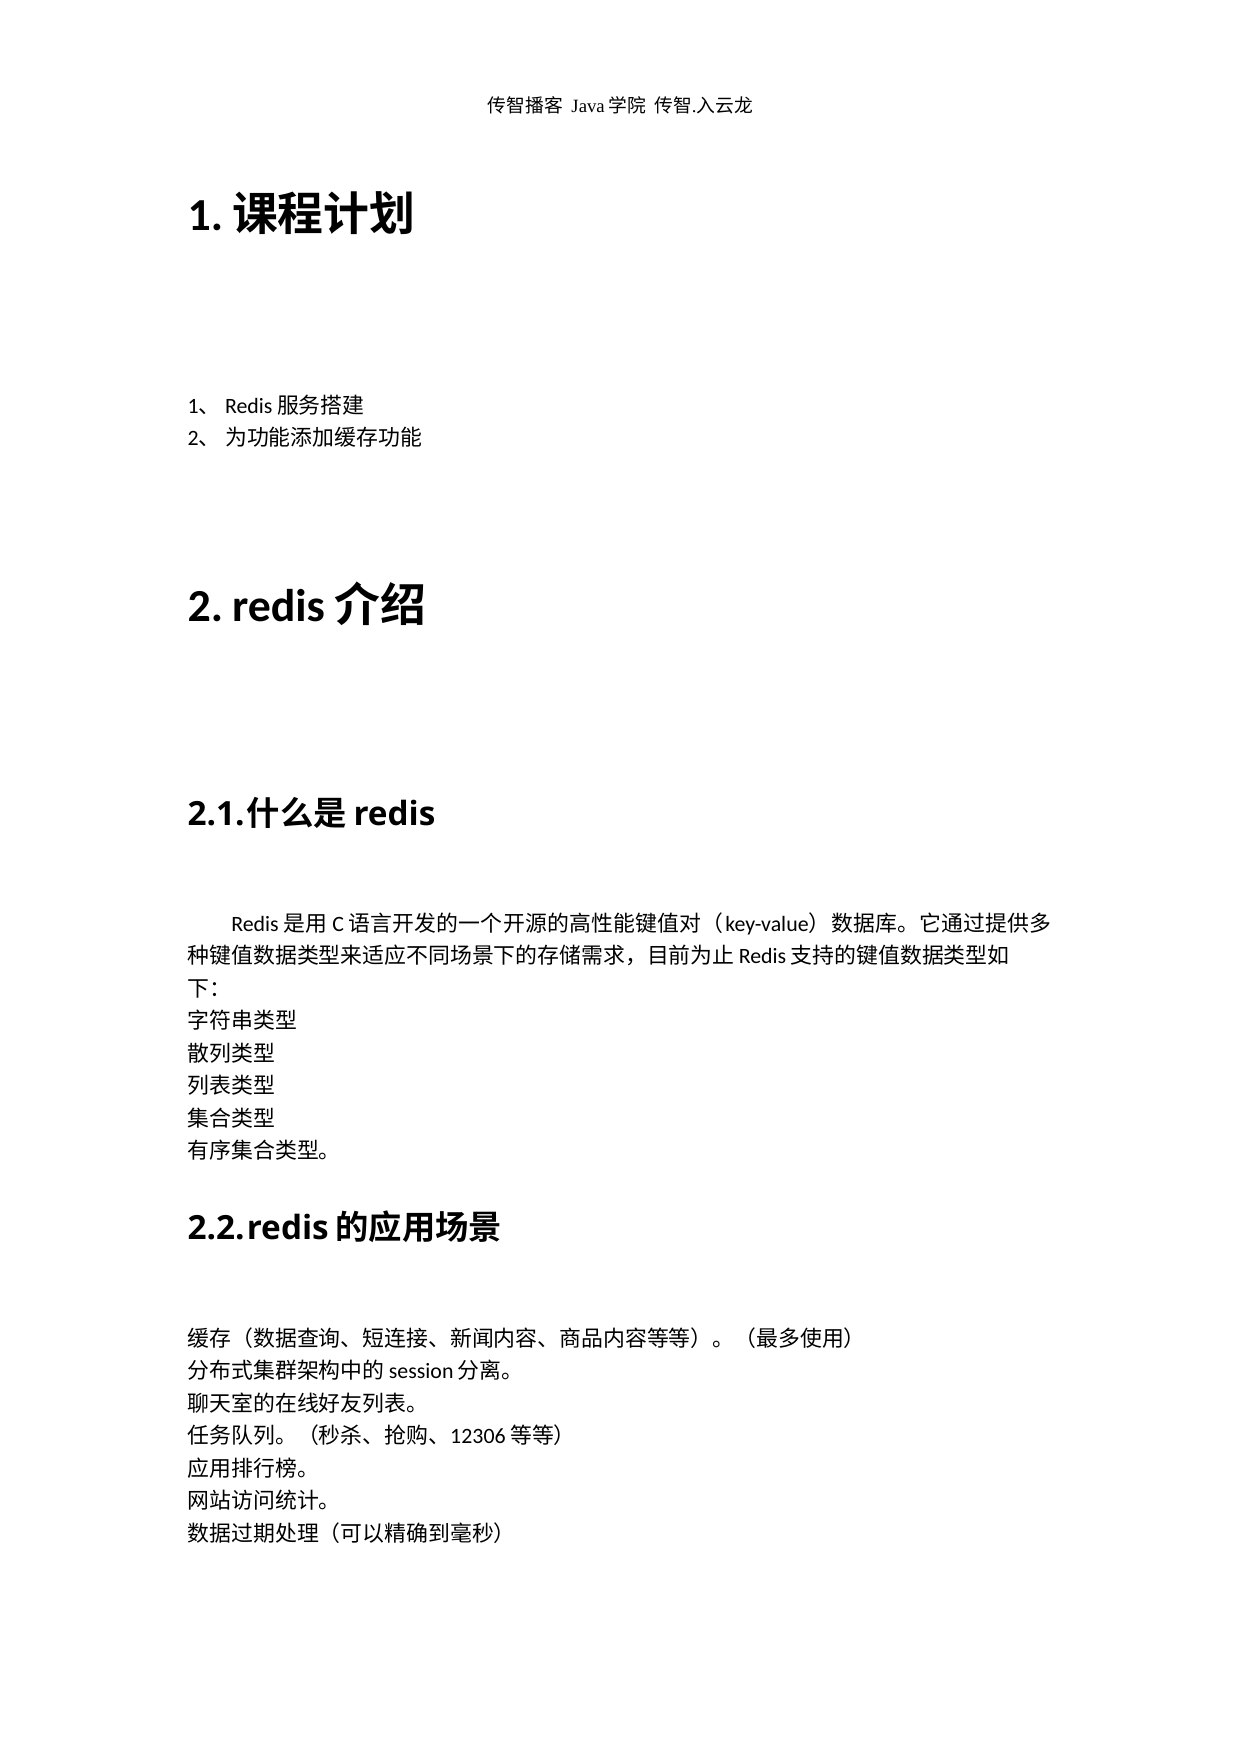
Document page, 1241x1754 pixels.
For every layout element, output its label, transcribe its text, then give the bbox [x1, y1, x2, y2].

subtitle 什么是redis [187, 778, 1053, 843]
text 缓存（数据查询、短连接、新闻内容、商品内容等等）。（最多使用） [187, 1320, 1053, 1353]
list Redis服务搭建 [187, 387, 1053, 420]
text 任务队列。（秒杀、抢购、12306等等） [187, 1418, 1053, 1450]
list 为功能添加缓存功能 [187, 420, 1053, 452]
text 有序集合类型。 [187, 1133, 1053, 1166]
text 网站访问统计。 [187, 1483, 1053, 1515]
text 列表类型 [187, 1068, 1053, 1101]
text 数据过期处理（可以精确到毫秒） [187, 1515, 1053, 1548]
subtitle 课程计划 [187, 162, 1053, 259]
text 下： [187, 971, 1053, 1003]
text 应用排行榜。 [187, 1450, 1053, 1483]
text 分布式集群架构中的session分离。 [187, 1353, 1053, 1385]
text 散列类型 [187, 1036, 1053, 1068]
text 字符串类型 [187, 1003, 1053, 1036]
subtitle redis介绍 [187, 553, 1053, 650]
text 聊天室的在线好友列表。 [187, 1385, 1053, 1418]
text Redis是用C语言开发的一个开源的高性能键值对（key-value）数据库。它通过提供多种键值数据类型来适应不同场景下的存储需求，目前为止Redis支持的键值数据类型如 [187, 906, 1053, 971]
text 集合类型 [187, 1101, 1053, 1133]
subtitle redis的应用场景 [187, 1193, 1053, 1258]
